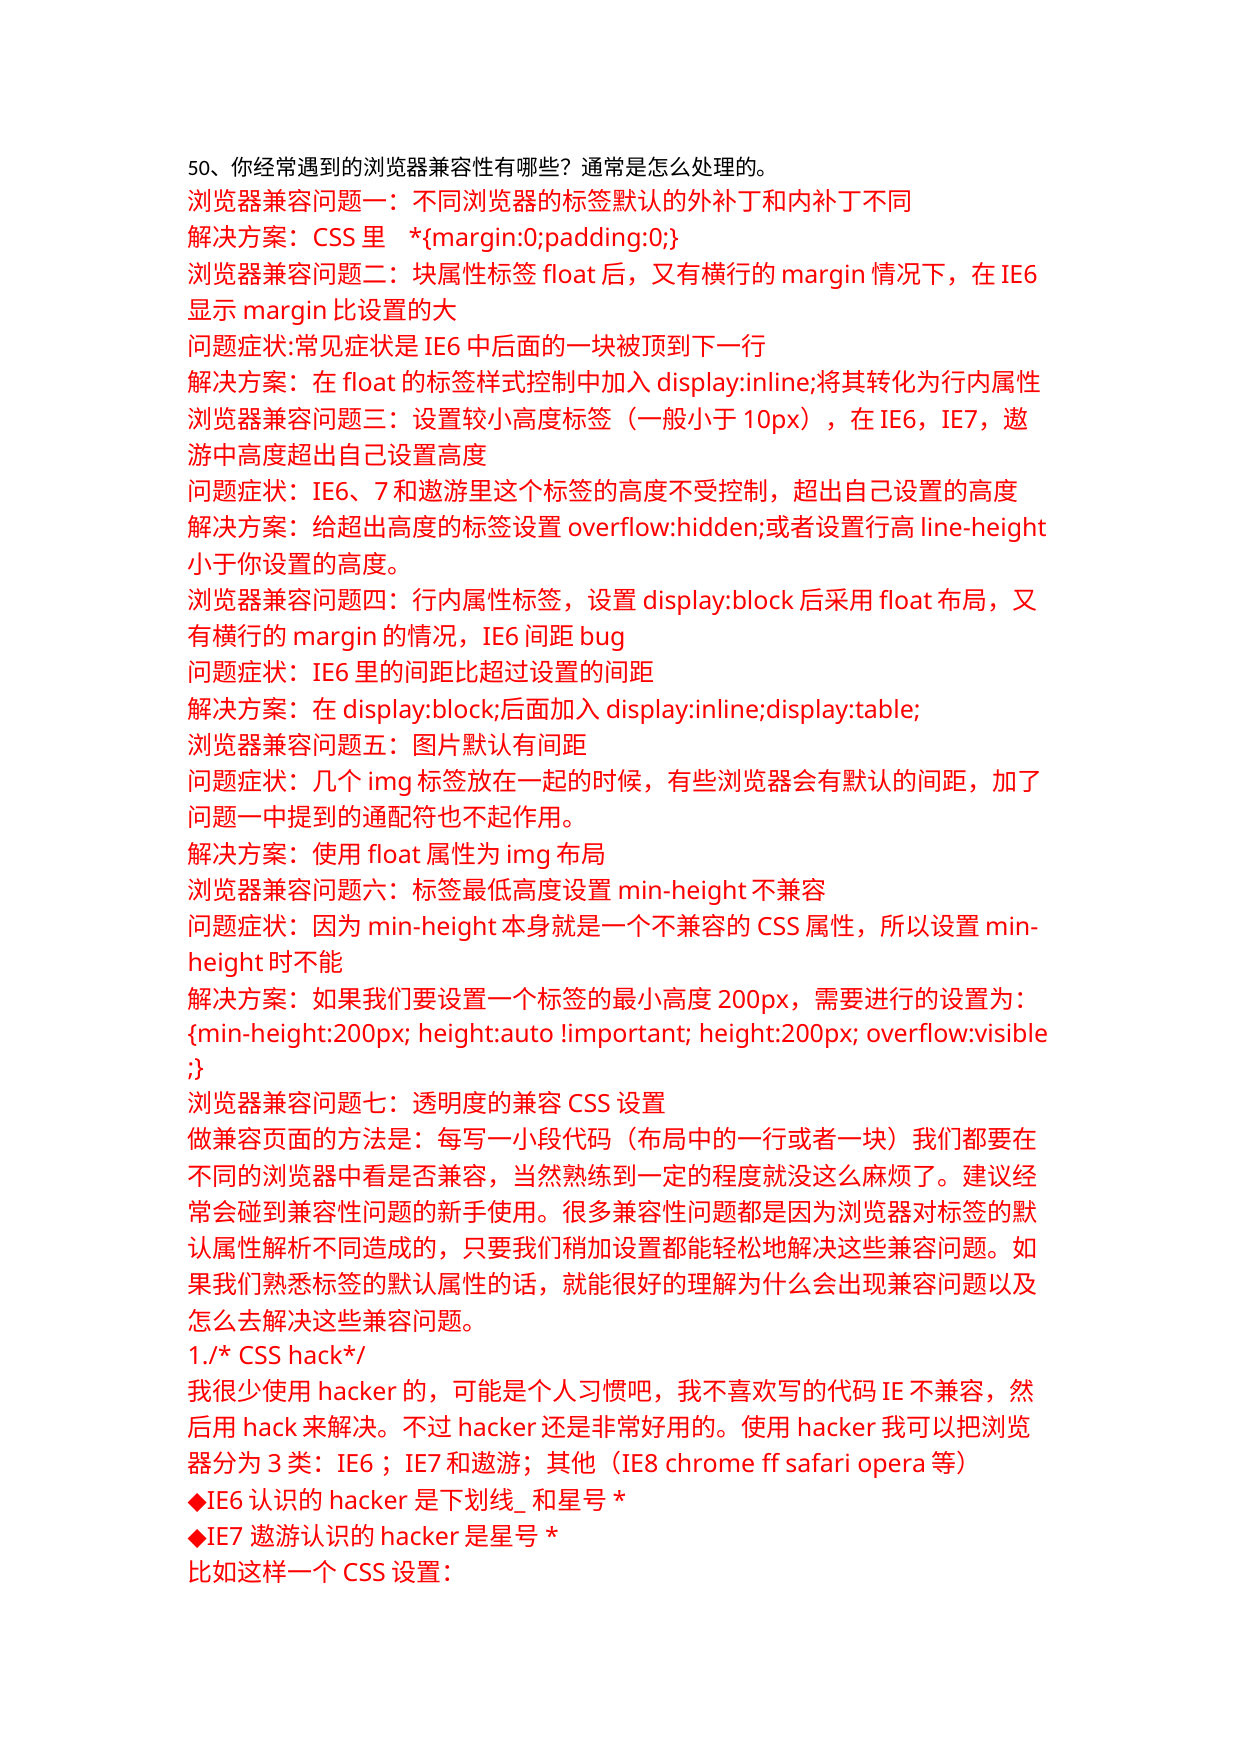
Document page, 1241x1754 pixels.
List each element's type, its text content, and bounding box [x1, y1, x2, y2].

text 50、你经常遇到的浏览器兼容性有哪些？通常是怎么处理的。 [187, 150, 1053, 182]
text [187, 182, 1053, 1589]
